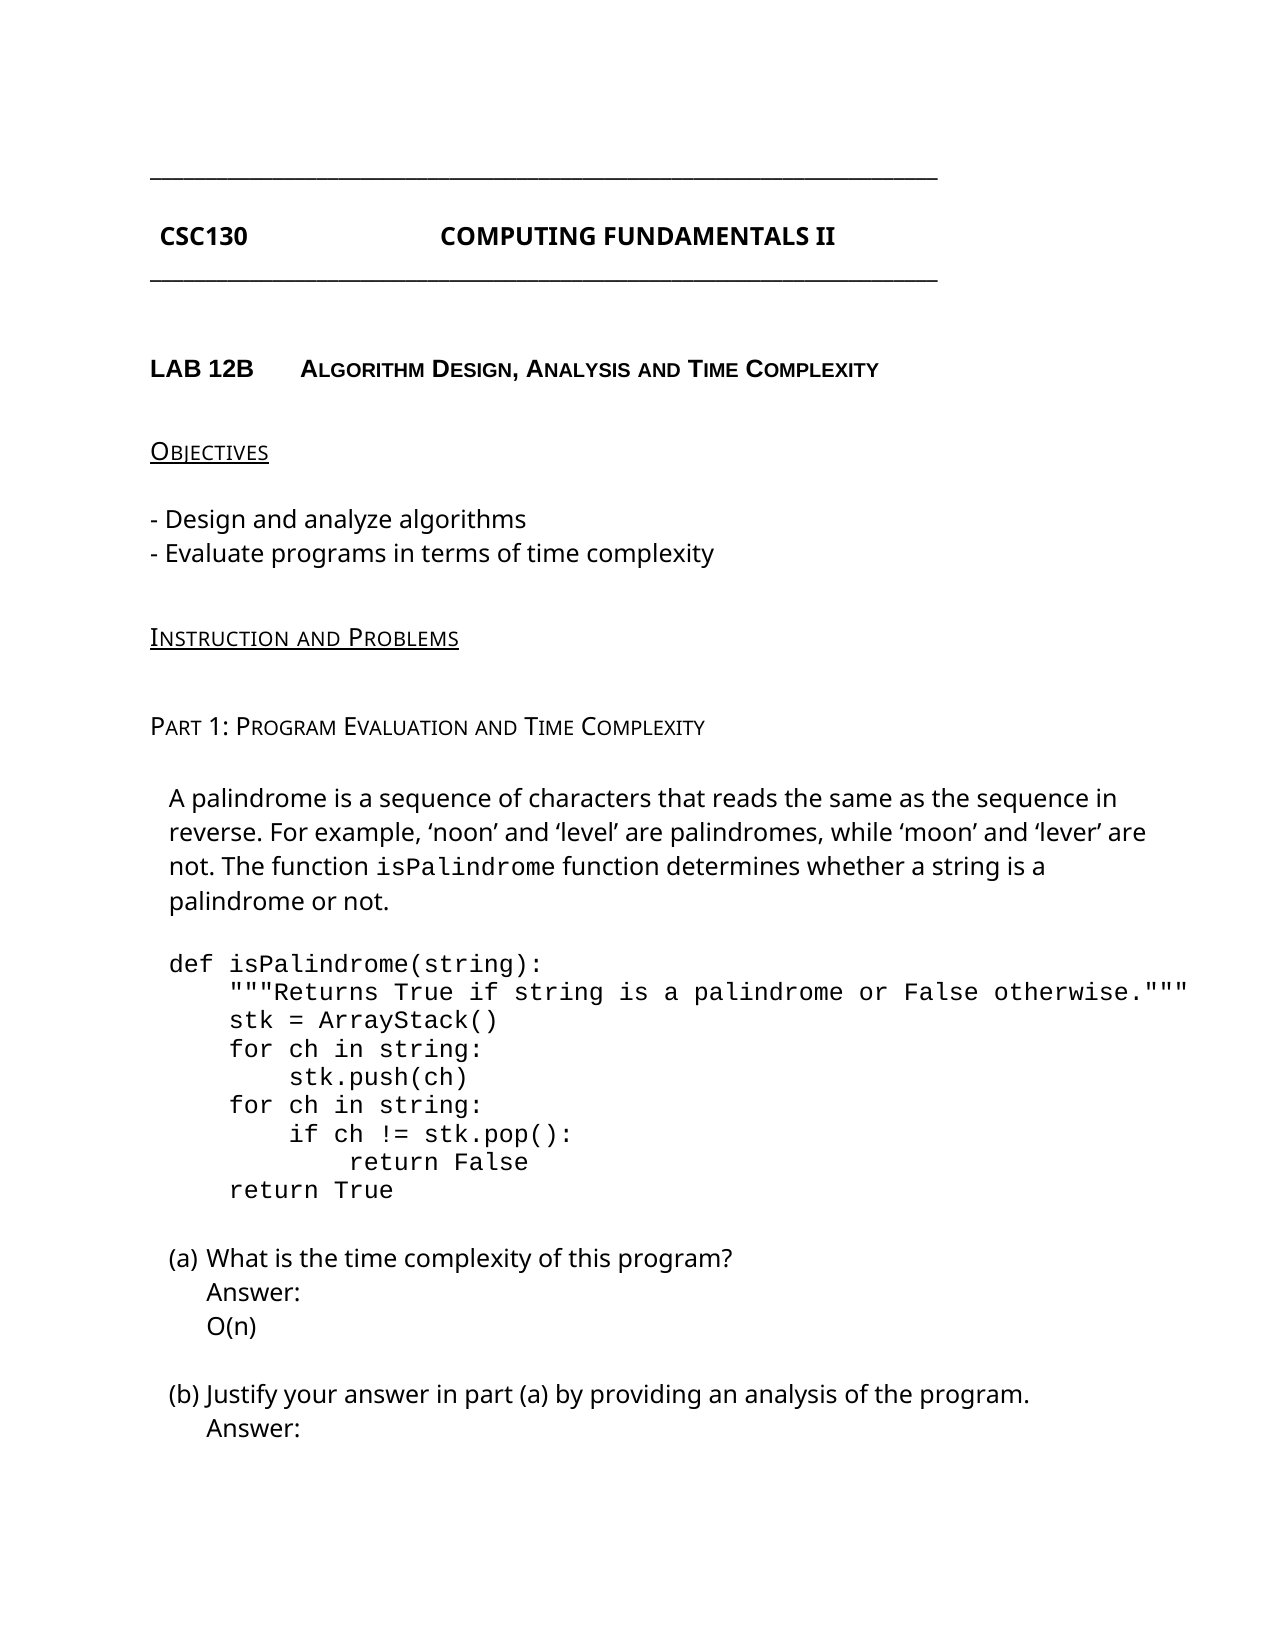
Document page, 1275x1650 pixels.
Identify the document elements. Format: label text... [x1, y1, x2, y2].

list Answer: [206, 1411, 1181, 1445]
text for ch in string: [169, 1093, 1200, 1121]
subtitle Part 1: Program Evaluation and Time Complexity [150, 708, 1162, 742]
list What is the time complexity of this program? [150, 1240, 1162, 1274]
text stk = ArrayStack() [169, 1008, 1200, 1036]
text A palindrome is a sequence of characters that reads the same as the sequence in reverse. For example, ‘noon’ and ‘level’ are palindromes, while ‘moon’ and ‘lever’ are not. The function isPalindrome function determines whether a string is a palindrome or not. [150, 781, 1162, 917]
text CSC130 Computing Fundamentals II [150, 218, 1162, 252]
subtitle Objectives [150, 433, 1162, 467]
list Justify your answer in part (a) by providing an analysis of the program. [150, 1377, 1162, 1411]
text stk.push(ch) [169, 1065, 1200, 1093]
text """Returns True if string is a palindrome or False otherwise.""" [169, 980, 1200, 1008]
text _______________________________________________________________________ [150, 252, 1162, 286]
text return True [169, 1178, 1200, 1206]
text if ch != stk.pop(): [169, 1121, 1200, 1150]
text for ch in string: [169, 1036, 1200, 1065]
text return False [169, 1150, 1200, 1178]
text - Design and analyze algorithms [150, 501, 1162, 535]
title LAB 12B Algorithm Design, Analysis and Time Complexity [150, 354, 1162, 383]
list Answer: [206, 1274, 1181, 1308]
text - Evaluate programs in terms of time complexity [150, 535, 1162, 569]
text _______________________________________________________________________ [150, 150, 1162, 184]
list O(n) [206, 1308, 1181, 1343]
text def isPalindrome(string): [169, 951, 1200, 980]
subtitle Instruction and Problems [150, 619, 1162, 653]
